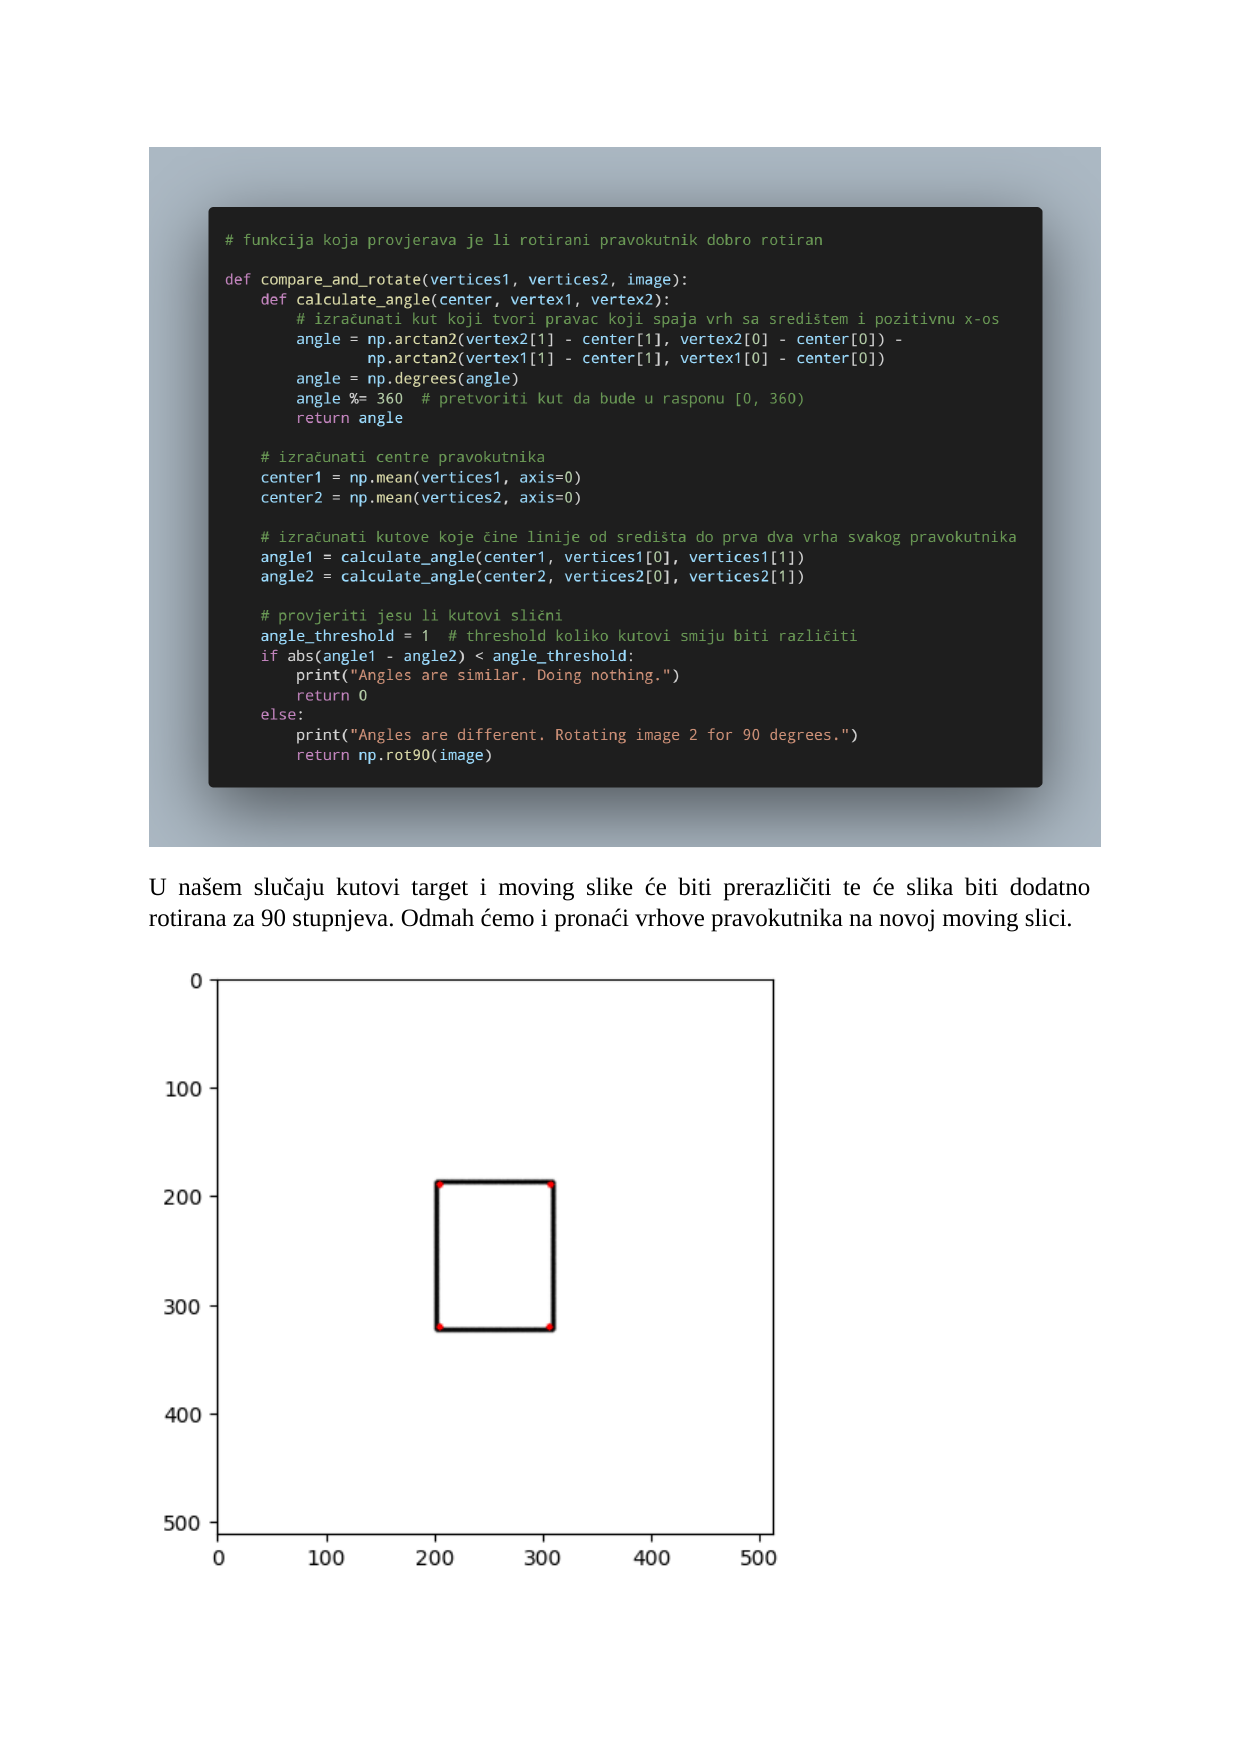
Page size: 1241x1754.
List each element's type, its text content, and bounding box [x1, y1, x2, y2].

picture [148, 147, 1101, 847]
text U našem slučaju kutovi target i moving slike će biti prerazličiti te će slika biti dodatno rotirana za 90 stupnjeva. Odmah ćemo i pronaći vrhove pravokutnika na novoj moving slici. [149, 872, 1093, 932]
picture [148, 957, 794, 1585]
